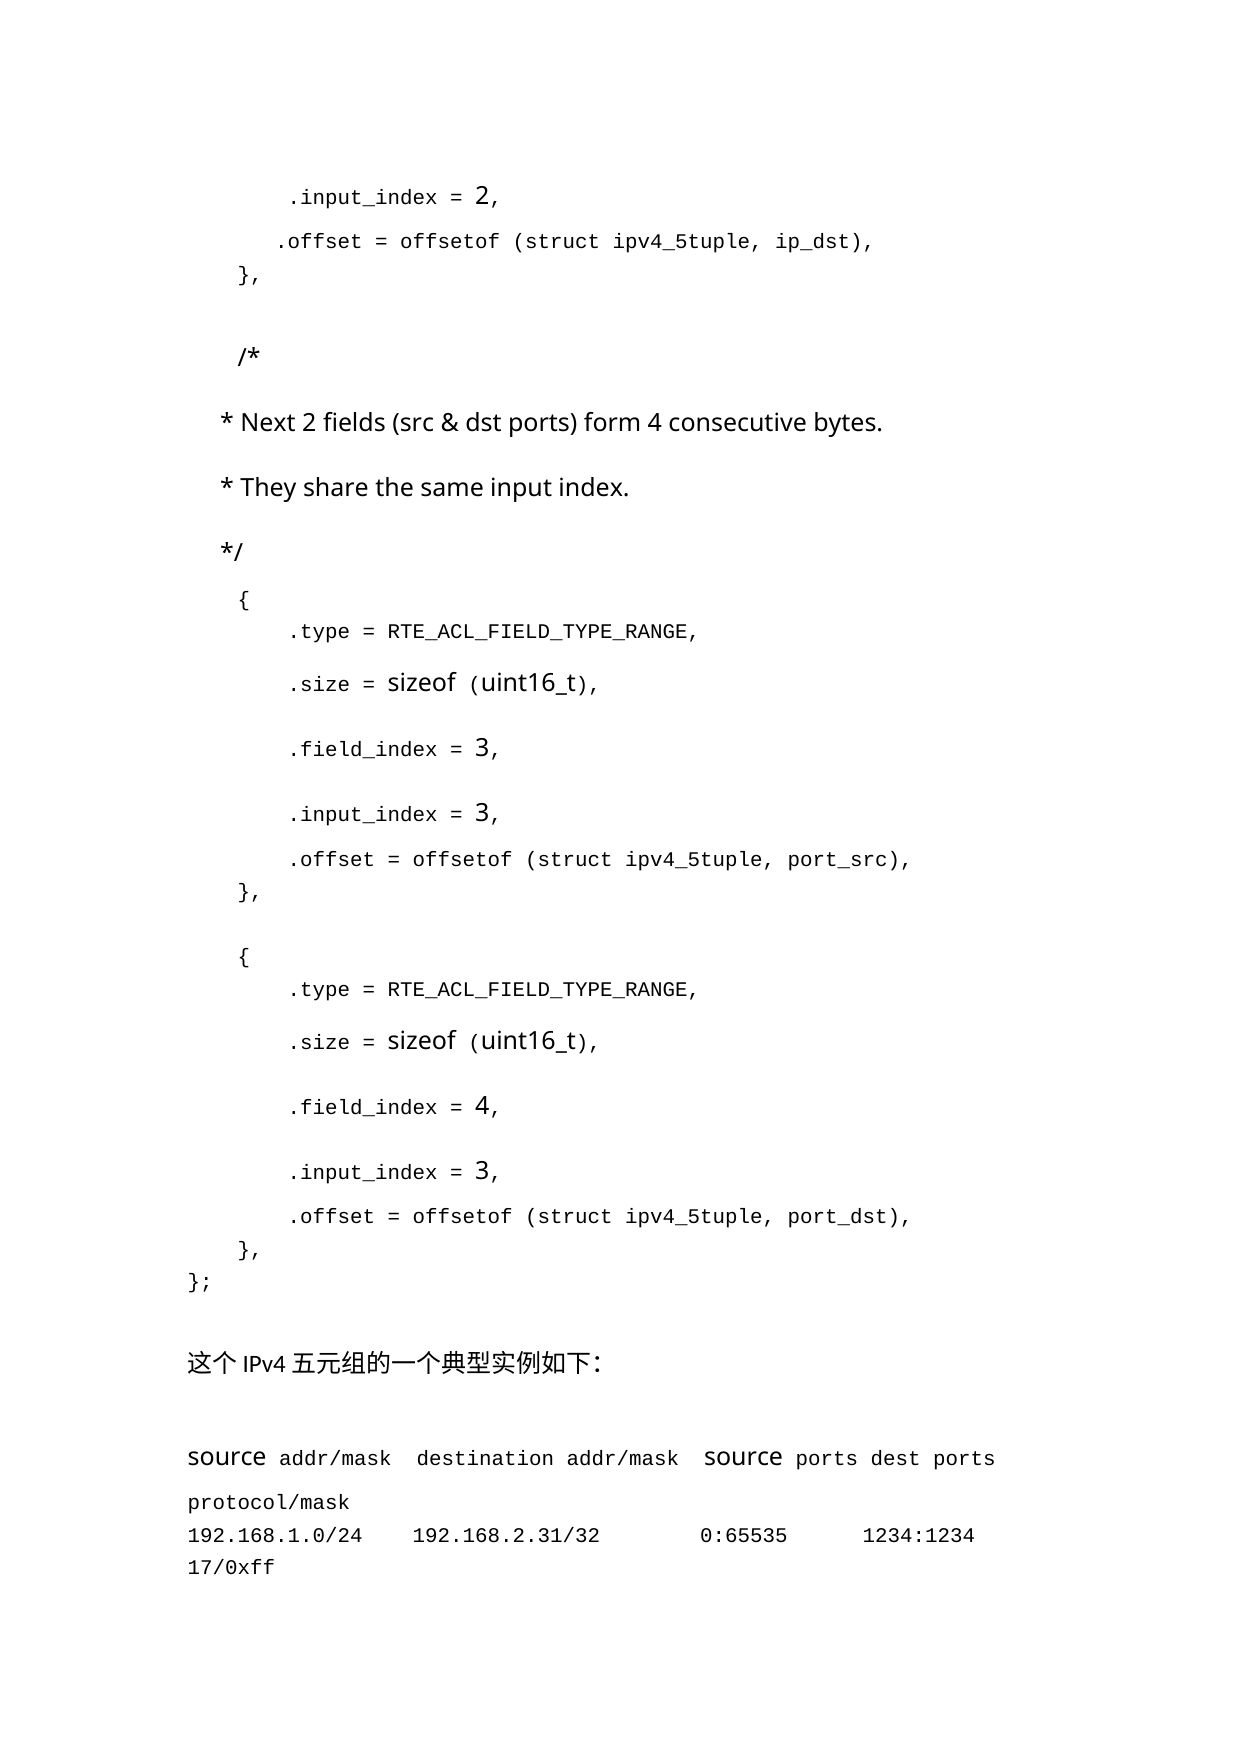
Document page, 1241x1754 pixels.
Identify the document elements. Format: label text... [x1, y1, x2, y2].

text { [187, 942, 1053, 974]
text .offset = offsetof (struct ipv4_5tuple, port_dst), [187, 1202, 1053, 1234]
text 192.168.1.0/24 192.168.2.31/32 0:65535 1234:1234 17/0xff [187, 1520, 1053, 1585]
text }, [187, 1234, 1053, 1267]
text .input_index = 3, [187, 1137, 1053, 1202]
text }, [187, 877, 1053, 909]
text .type = RTE_ACL_FIELD_TYPE_RANGE, [187, 974, 1053, 1007]
text .input_index = 2, [187, 162, 1053, 227]
text * Next 2 fields (src & dst ports) form 4 consecutive bytes. [187, 389, 1053, 454]
text .size = sizeof (uint16_t), [187, 649, 1053, 714]
text * They share the same input index. [187, 454, 1053, 519]
text .input_index = 3, [187, 779, 1053, 844]
text .type = RTE_ACL_FIELD_TYPE_RANGE, [187, 617, 1053, 649]
text { [187, 584, 1053, 617]
text /* [187, 324, 1053, 389]
text .size = sizeof (uint16_t), [187, 1007, 1053, 1072]
text }, [187, 259, 1053, 292]
text .offset = offsetof (struct ipv4_5tuple, ip_dst), [187, 227, 1053, 259]
text .field_index = 3, [187, 714, 1053, 779]
text .field_index = 4, [187, 1072, 1053, 1137]
text */ [187, 519, 1053, 584]
text source addr/mask destination addr/mask source ports dest ports protocol/mask [187, 1423, 1053, 1520]
text }; [187, 1267, 1053, 1299]
text 这个IPv4 五元组的一个典型实例如下： [187, 1329, 1053, 1394]
text .offset = offsetof (struct ipv4_5tuple, port_src), [187, 844, 1053, 877]
